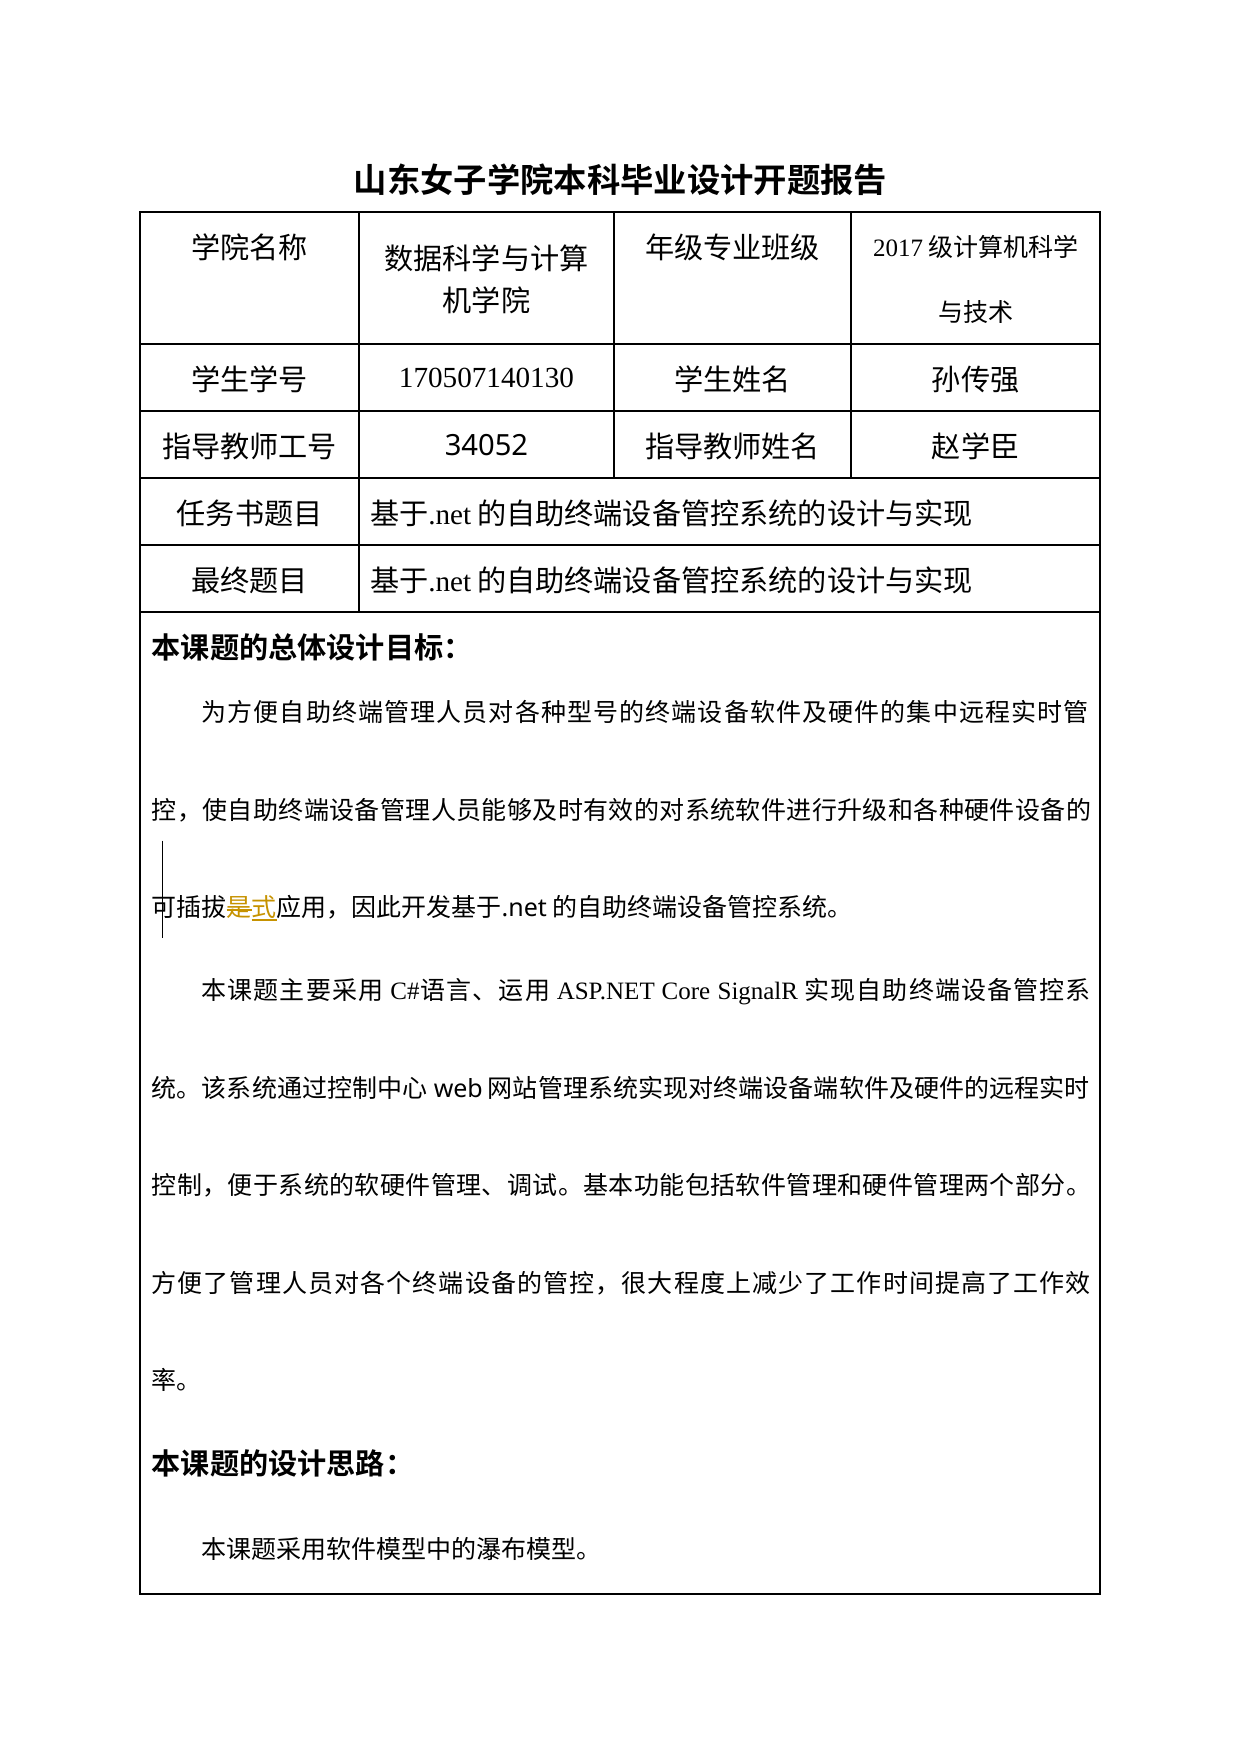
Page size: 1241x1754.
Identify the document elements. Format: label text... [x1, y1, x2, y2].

table_cell 指导教师姓名 [615, 412, 850, 477]
table_cell 基于.net的自助终端设备管控系统的设计与实现 [360, 479, 1099, 544]
table_cell 最终题目 [141, 546, 358, 611]
table_cell 34052 [360, 412, 613, 477]
table_cell 170507140130 [360, 345, 613, 410]
table_cell 指导教师工号 [141, 412, 358, 477]
table_cell 任务书题目 [141, 479, 358, 544]
table_cell 赵学臣 [852, 412, 1099, 477]
table_cell 孙传强 [852, 345, 1099, 410]
table_cell 学生学号 [141, 345, 358, 410]
table_header 年级专业班级 [615, 213, 850, 343]
table_header 数据科学与计算机学院 [360, 213, 613, 343]
table_cell 基于.net的自助终端设备管控系统的设计与实现 [360, 546, 1099, 611]
table_header 2017级计算机科学与技术 [852, 213, 1099, 343]
text 山东女子学院本科毕业设计开题报告 [177, 146, 1063, 211]
table_header 学院名称 [141, 213, 358, 343]
table_cell 学生姓名 [615, 345, 850, 410]
